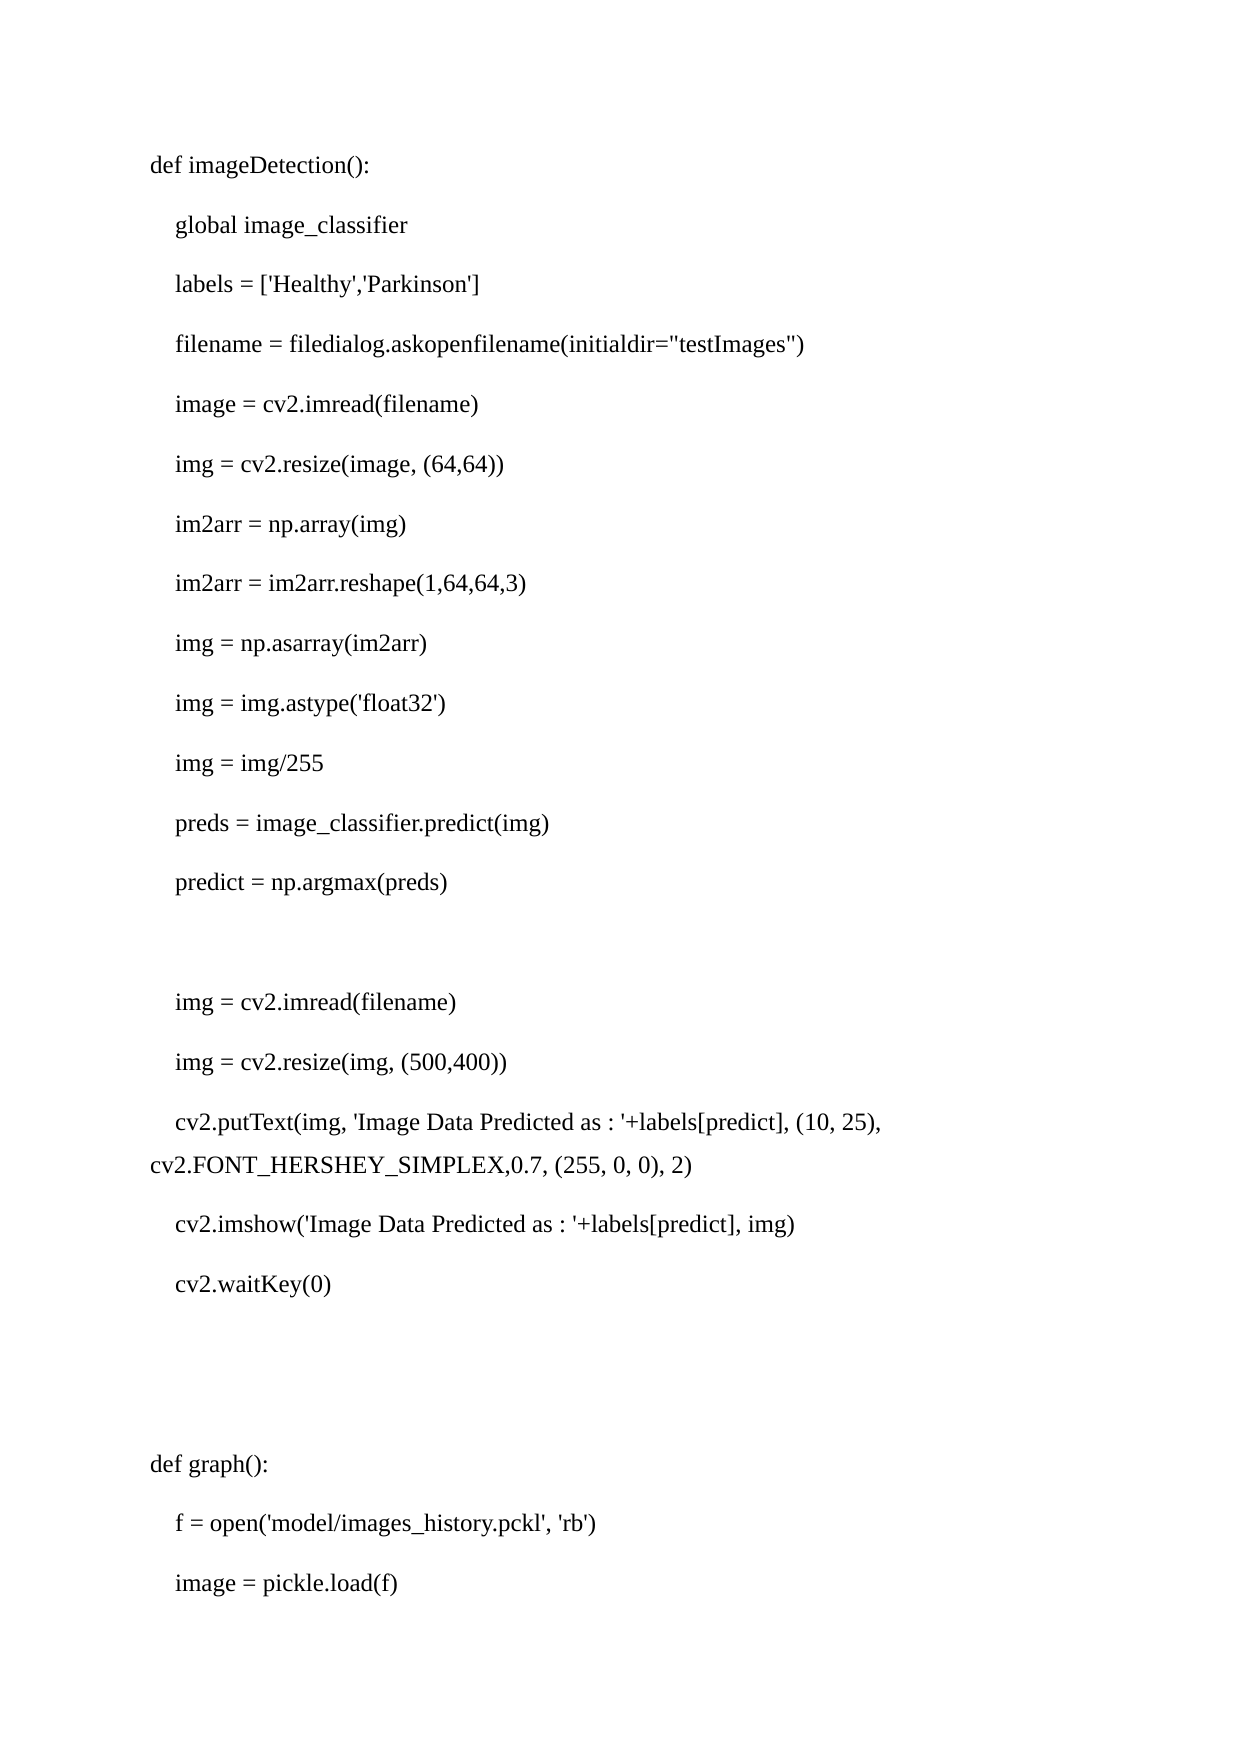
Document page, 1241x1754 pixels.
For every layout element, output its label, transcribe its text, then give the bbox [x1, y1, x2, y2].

text labels = ['Healthy','Parkinson'] [150, 269, 1090, 298]
text img = np.asarray(im2arr) [150, 628, 1090, 657]
text img = img.astype('float32') [150, 688, 1090, 717]
text img = cv2.resize(image, (64,64)) [150, 449, 1090, 478]
text im2arr = im2arr.reshape(1,64,64,3) [150, 568, 1090, 597]
text def graph(): [150, 1449, 1090, 1477]
text image = cv2.imread(filename) [150, 389, 1090, 418]
text im2arr = np.array(img) [150, 509, 1090, 537]
text preds = image_classifier.predict(img) [150, 808, 1090, 836]
text f = open('model/images_history.pckl', 'rb') [150, 1508, 1090, 1537]
text def imageDetection(): [150, 150, 1090, 179]
text img = img/255 [150, 748, 1090, 777]
text cv2.imshow('Image Data Predicted as : '+labels[predict], img) [150, 1209, 1090, 1238]
text predict = np.argmax(preds) [150, 867, 1090, 896]
text cv2.waitKey(0) [150, 1269, 1090, 1298]
text image = pickle.load(f) [150, 1568, 1090, 1597]
text img = cv2.resize(img, (500,400)) [150, 1047, 1090, 1076]
text global image_classifier [150, 210, 1090, 238]
text filename = filedialog.askopenfilename(initialdir="testImages") [150, 329, 1090, 358]
text img = cv2.imread(filename) [150, 987, 1090, 1016]
text cv2.putText(img, 'Image Data Predicted as : '+labels[predict], (10, 25), cv2.FONT_HERSHEY_SIMPLEX,0.7, (255, 0, 0), 2) [150, 1107, 1090, 1178]
